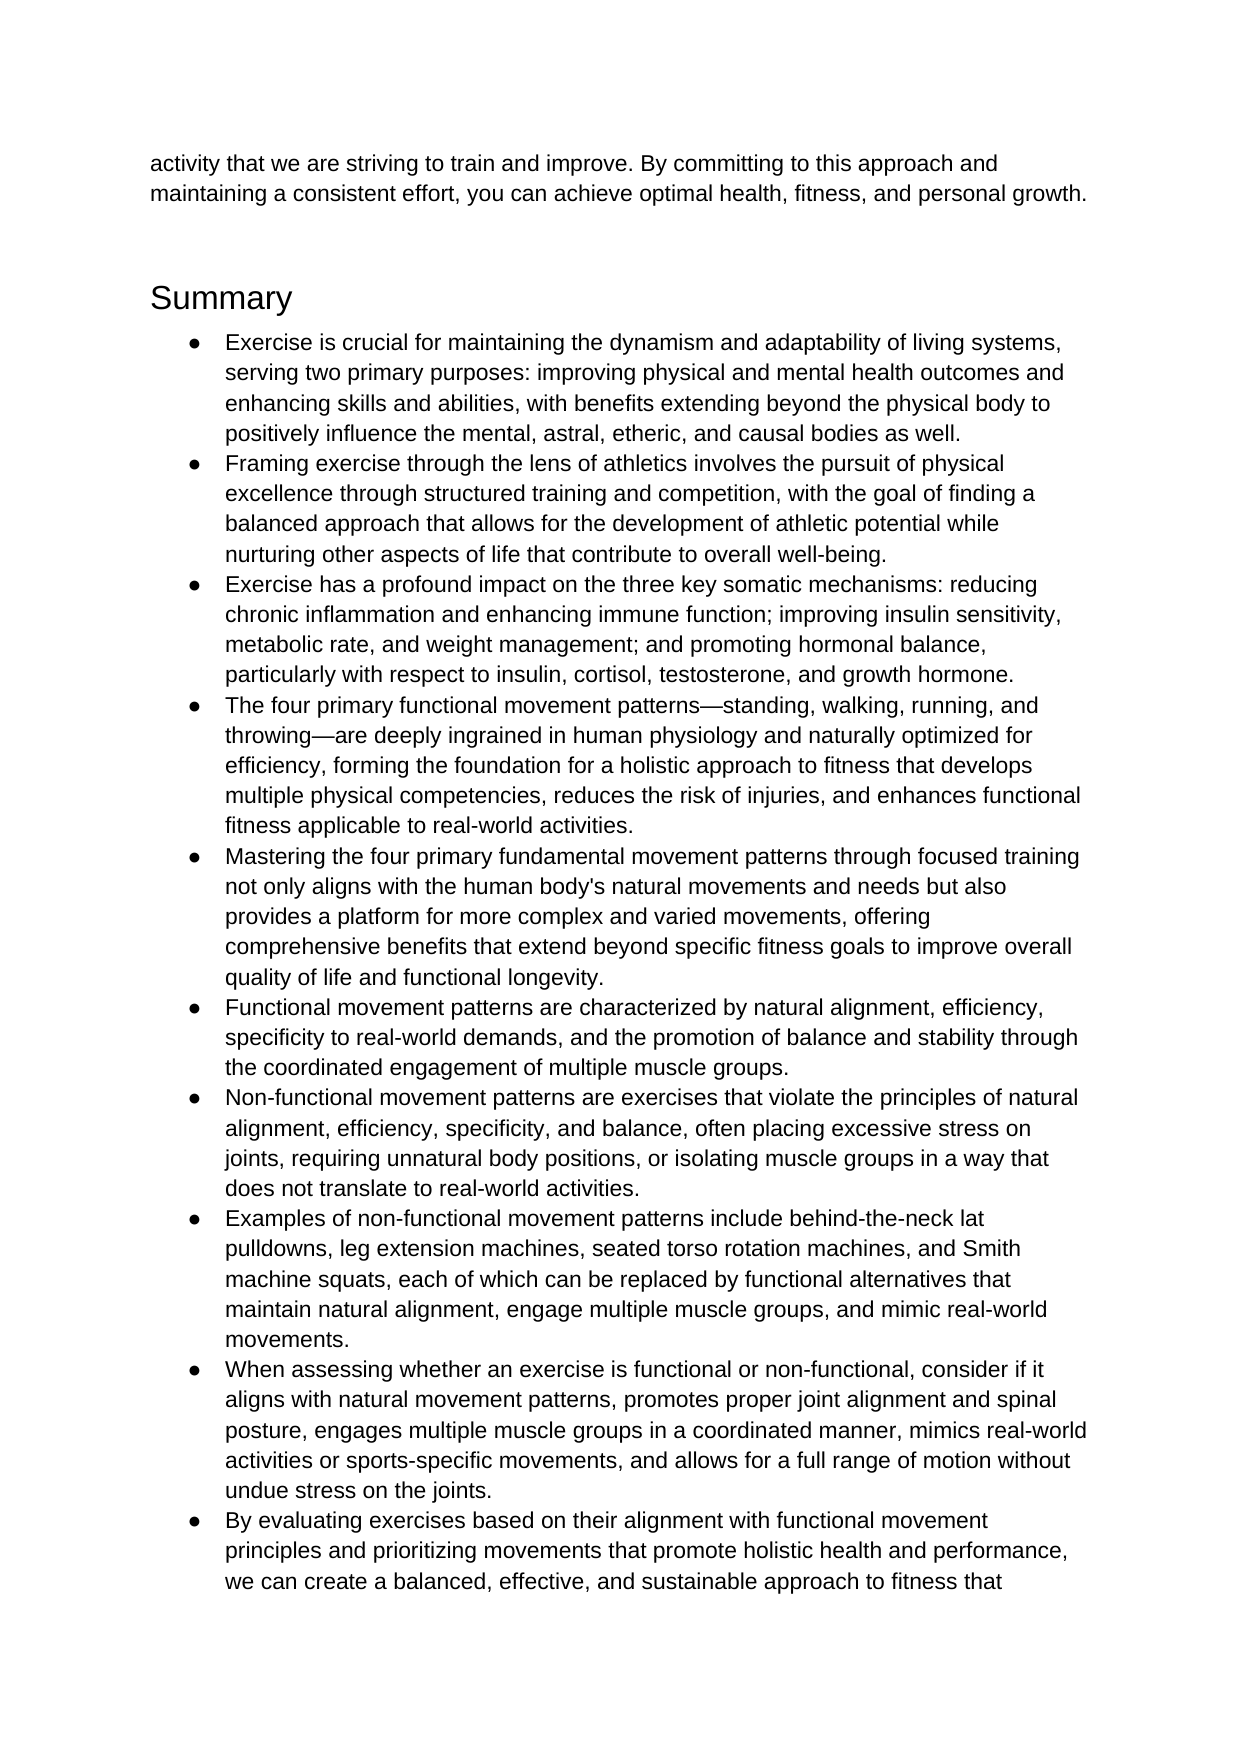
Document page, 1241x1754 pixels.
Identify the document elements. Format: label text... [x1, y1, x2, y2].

list Framing exercise through the lens of athletics involves the pursuit of physical excellence through structured training and competition, with the goal of finding a balanced approach that allows for the development of athletic potential while nurturing other aspects of life that contribute to overall well-being. [187, 450, 1090, 567]
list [187, 1507, 1090, 1594]
list Exercise is crucial for maintaining the dynamism and adaptability of living systems, serving two primary purposes: improving physical and mental health outcomes and enhancing skills and abilities, with benefits extending beyond the physical body to positively influence the mental, astral, etheric, and causal bodies as well. [187, 329, 1090, 446]
list Exercise has a profound impact on the three key somatic mechanisms: reducing chronic inflammation and enhancing immune function; improving insulin sensitivity, metabolic rate, and weight management; and promoting hormonal balance, particularly with respect to insulin, cortisol, testosterone, and growth hormone. [187, 571, 1090, 688]
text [150, 150, 1090, 207]
list The four primary functional movement patterns—standing, walking, running, and throwing—are deeply ingrained in human physiology and naturally optimized for efficiency, forming the foundation for a holistic approach to fitness that develops multiple physical competencies, reduces the risk of injuries, and enhances functional fitness applicable to real-world activities. [187, 692, 1090, 839]
list Mastering the four primary fundamental movement patterns through focused training not only aligns with the human body's natural movements and needs but also provides a platform for more complex and varied movements, offering comprehensive benefits that extend beyond specific fitness goals to improve overall quality of life and functional longevity. [187, 843, 1090, 990]
list Functional movement patterns are characterized by natural alignment, efficiency, specificity to real-world demands, and the promotion of balance and stability through the coordinated engagement of multiple muscle groups. [187, 994, 1090, 1080]
list Examples of non-functional movement patterns include behind-the-neck lat pulldowns, leg extension machines, seated torso rotation machines, and Smith machine squats, each of which can be replaced by functional alternatives that maintain natural alignment, engage multiple muscle groups, and mimic real-world movements. [187, 1205, 1090, 1352]
list Non-functional movement patterns are exercises that violate the principles of natural alignment, efficiency, specificity, and balance, often placing excessive stress on joints, requiring unnatural body positions, or isolating muscle groups in a way that does not translate to real-world activities. [187, 1084, 1090, 1201]
subtitle Summary [150, 278, 1090, 317]
list When assessing whether an exercise is functional or non-functional, consider if it aligns with natural movement patterns, promotes proper joint alignment and spinal posture, engages multiple muscle groups in a coordinated manner, mimics real-world activities or sports-specific movements, and allows for a full range of motion without undue stress on the joints. [187, 1356, 1090, 1503]
